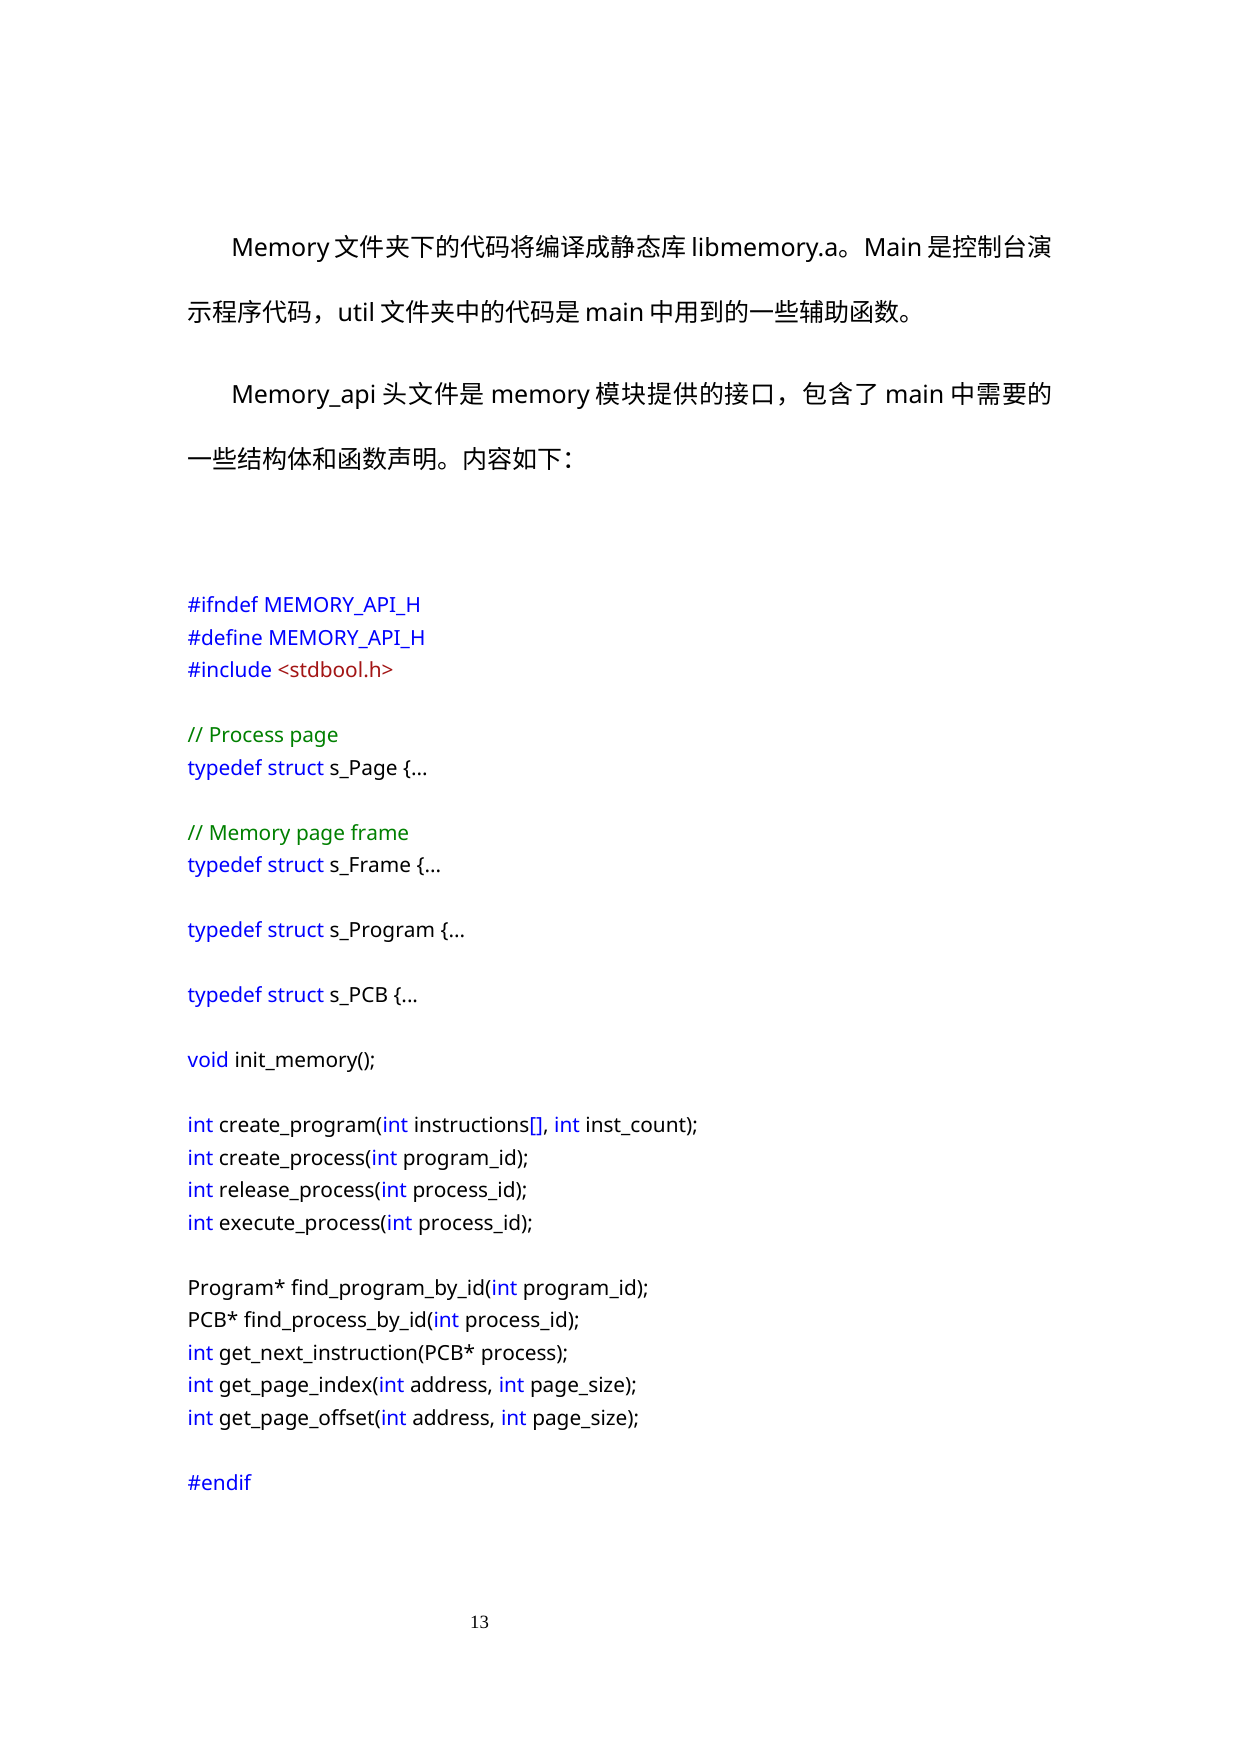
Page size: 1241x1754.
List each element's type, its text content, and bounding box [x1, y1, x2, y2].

text #include <stdbool.h> [187, 653, 1053, 686]
text // Memory page frame [187, 816, 1053, 848]
text typedef struct s_Frame {... [187, 848, 1053, 881]
text int get_page_index(int address, int page_size); [187, 1368, 1053, 1401]
text int create_program(int instructions[], int inst_count); [187, 1108, 1053, 1141]
text typedef struct s_PCB {... [187, 978, 1053, 1011]
text void init_memory(); [187, 1043, 1053, 1076]
text Memory_api头文件是memory模块提供的接口，包含了main中需要的一些结构体和函数声明。内容如下： [187, 360, 1053, 490]
text typedef struct s_Program {... [187, 913, 1053, 946]
text int execute_process(int process_id); [187, 1206, 1053, 1238]
text int create_process(int program_id); [187, 1141, 1053, 1173]
text #endif [187, 1466, 1053, 1498]
text PCB* find_process_by_id(int process_id); [187, 1303, 1053, 1336]
text int get_page_offset(int address, int page_size); [187, 1401, 1053, 1433]
text // Process page [187, 718, 1053, 751]
text int release_process(int process_id); [187, 1173, 1053, 1206]
text #ifndef MEMORY_API_H [187, 588, 1053, 621]
text Memory文件夹下的代码将编译成静态库libmemory.a。Main是控制台演示程序代码，util文件夹中的代码是main中用到的一些辅助函数。 [187, 213, 1053, 343]
text int get_next_instruction(PCB* process); [187, 1336, 1053, 1368]
text #define MEMORY_API_H [187, 621, 1053, 653]
text typedef struct s_Page {... [187, 751, 1053, 783]
text Program* find_program_by_id(int program_id); [187, 1271, 1053, 1303]
